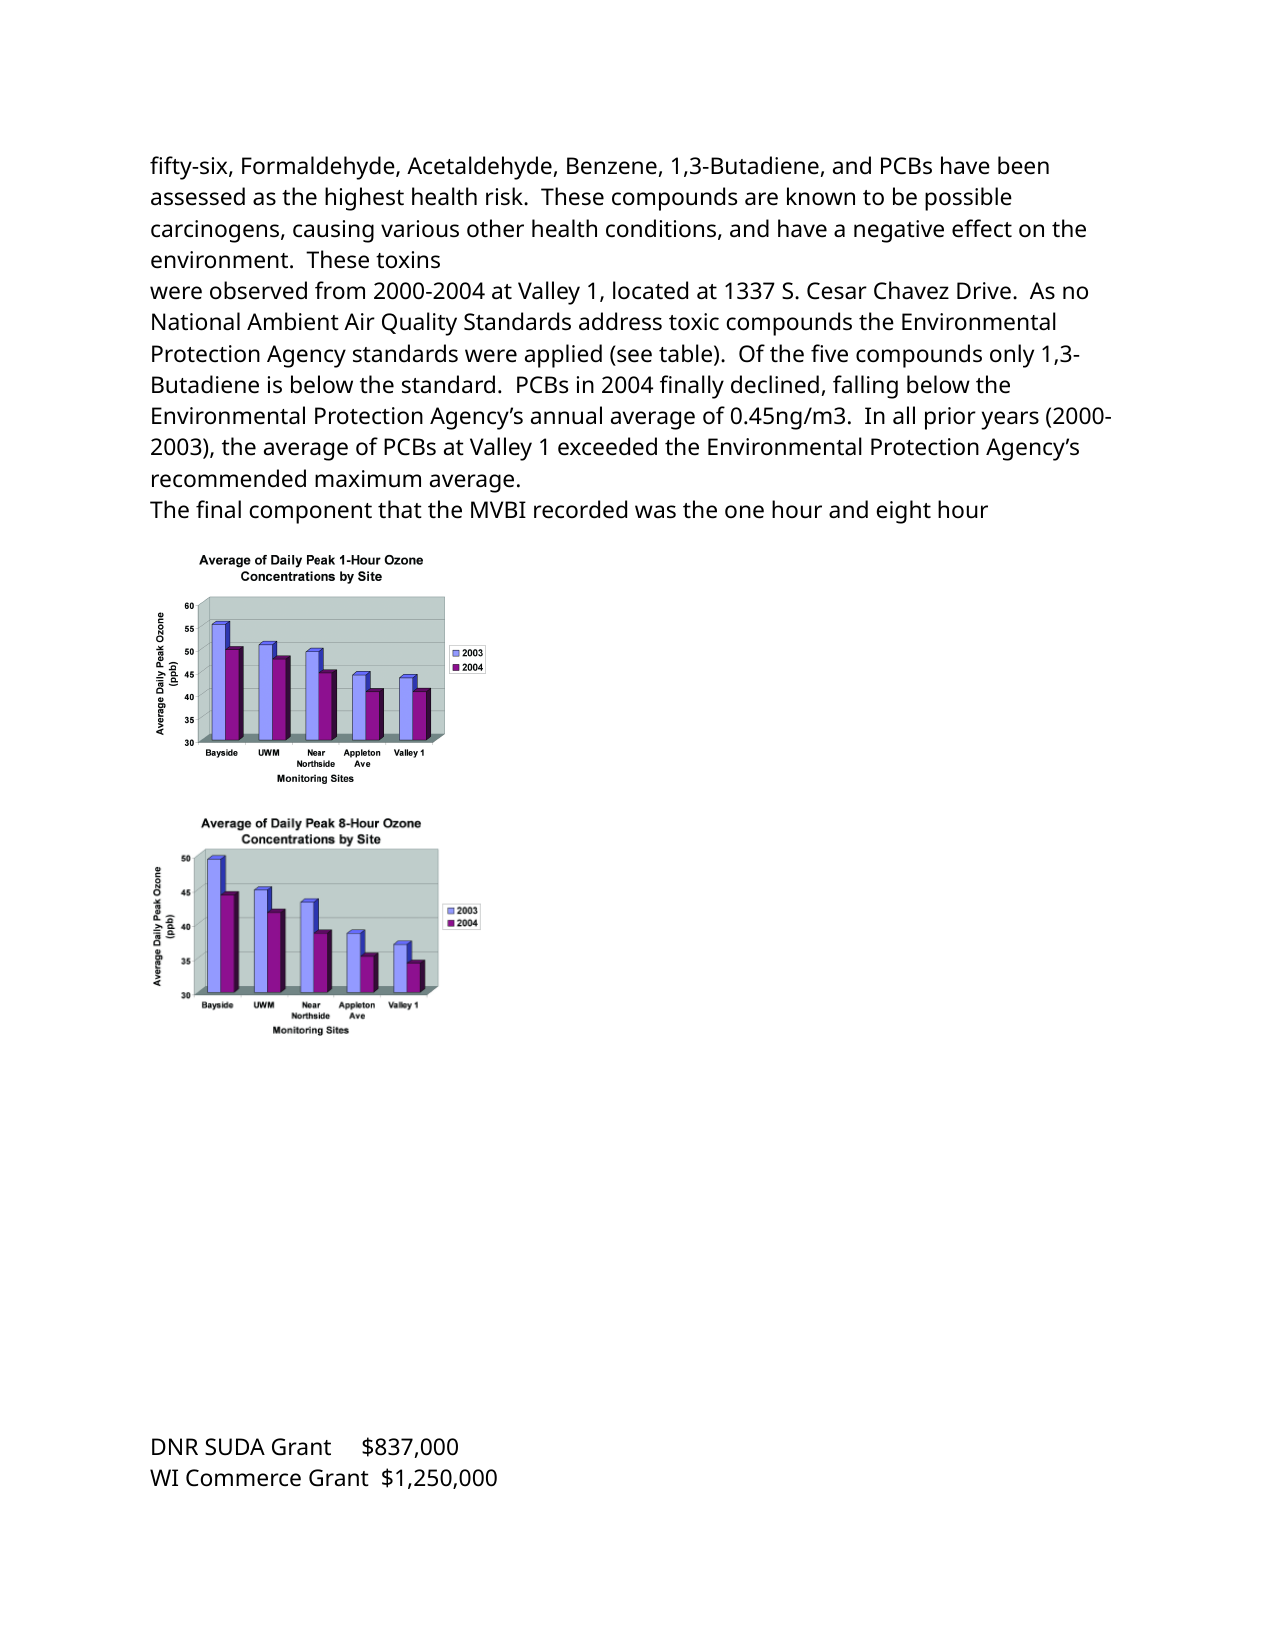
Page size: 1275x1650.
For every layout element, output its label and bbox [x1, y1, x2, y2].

picture [150, 553, 488, 788]
picture [150, 815, 488, 1039]
